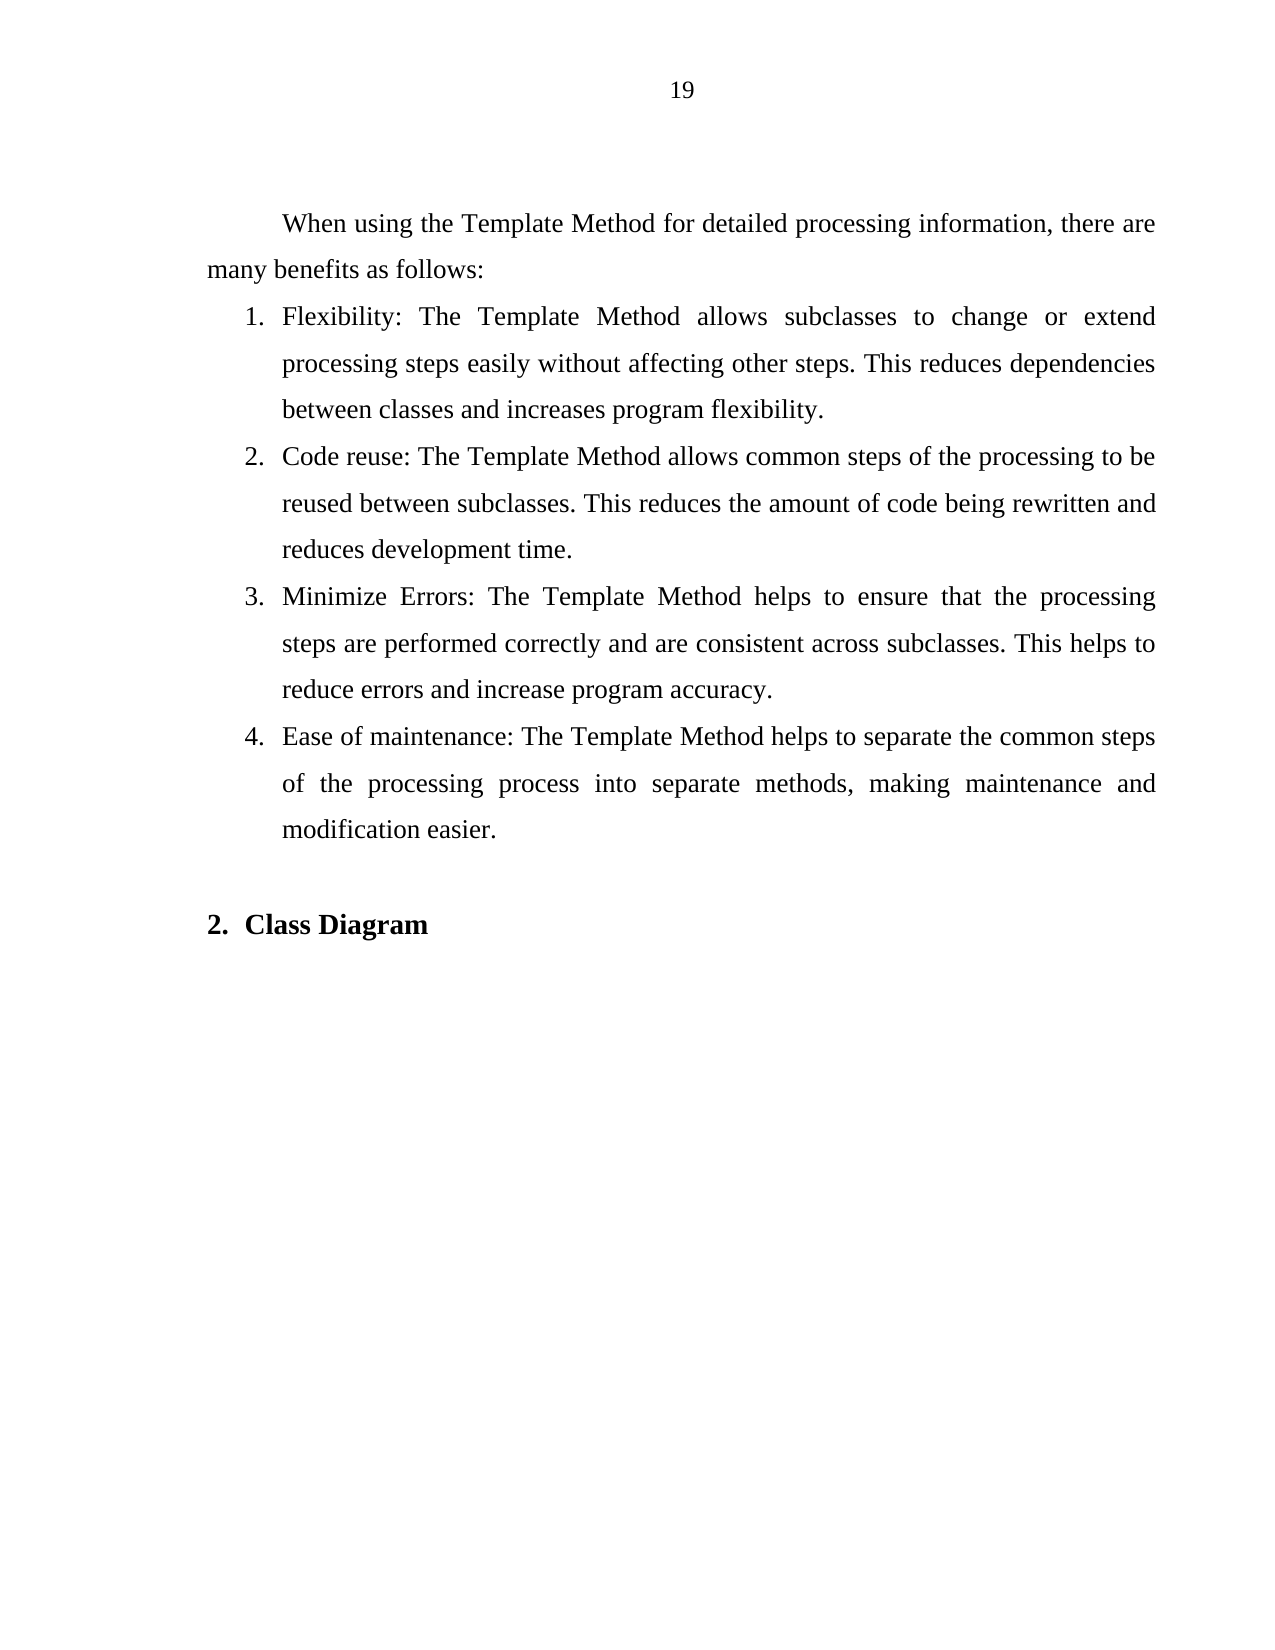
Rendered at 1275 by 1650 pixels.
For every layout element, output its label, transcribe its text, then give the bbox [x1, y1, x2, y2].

list Code reuse: The Template Method allows common steps of the processing to be reused between subclasses. This reduces the amount of code being rewritten and reduces development time. [244, 440, 1157, 564]
list Class Diagram [207, 907, 1157, 940]
list Minimize Errors: The Template Method helps to ensure that the processing steps are performed correctly and are consistent across subclasses. This helps to reduce errors and increase program accuracy. [244, 580, 1157, 704]
list Flexibility: The Template Method allows subclasses to change or extend processing steps easily without affecting other steps. This reduces dependencies between classes and increases program flexibility. [244, 300, 1157, 424]
text When using the Template Method for detailed processing information, there are many benefits as follows: [207, 207, 1157, 284]
list Ease of maintenance: The Template Method helps to separate the common steps of the processing process into separate methods, making maintenance and modification easier. [244, 720, 1157, 844]
